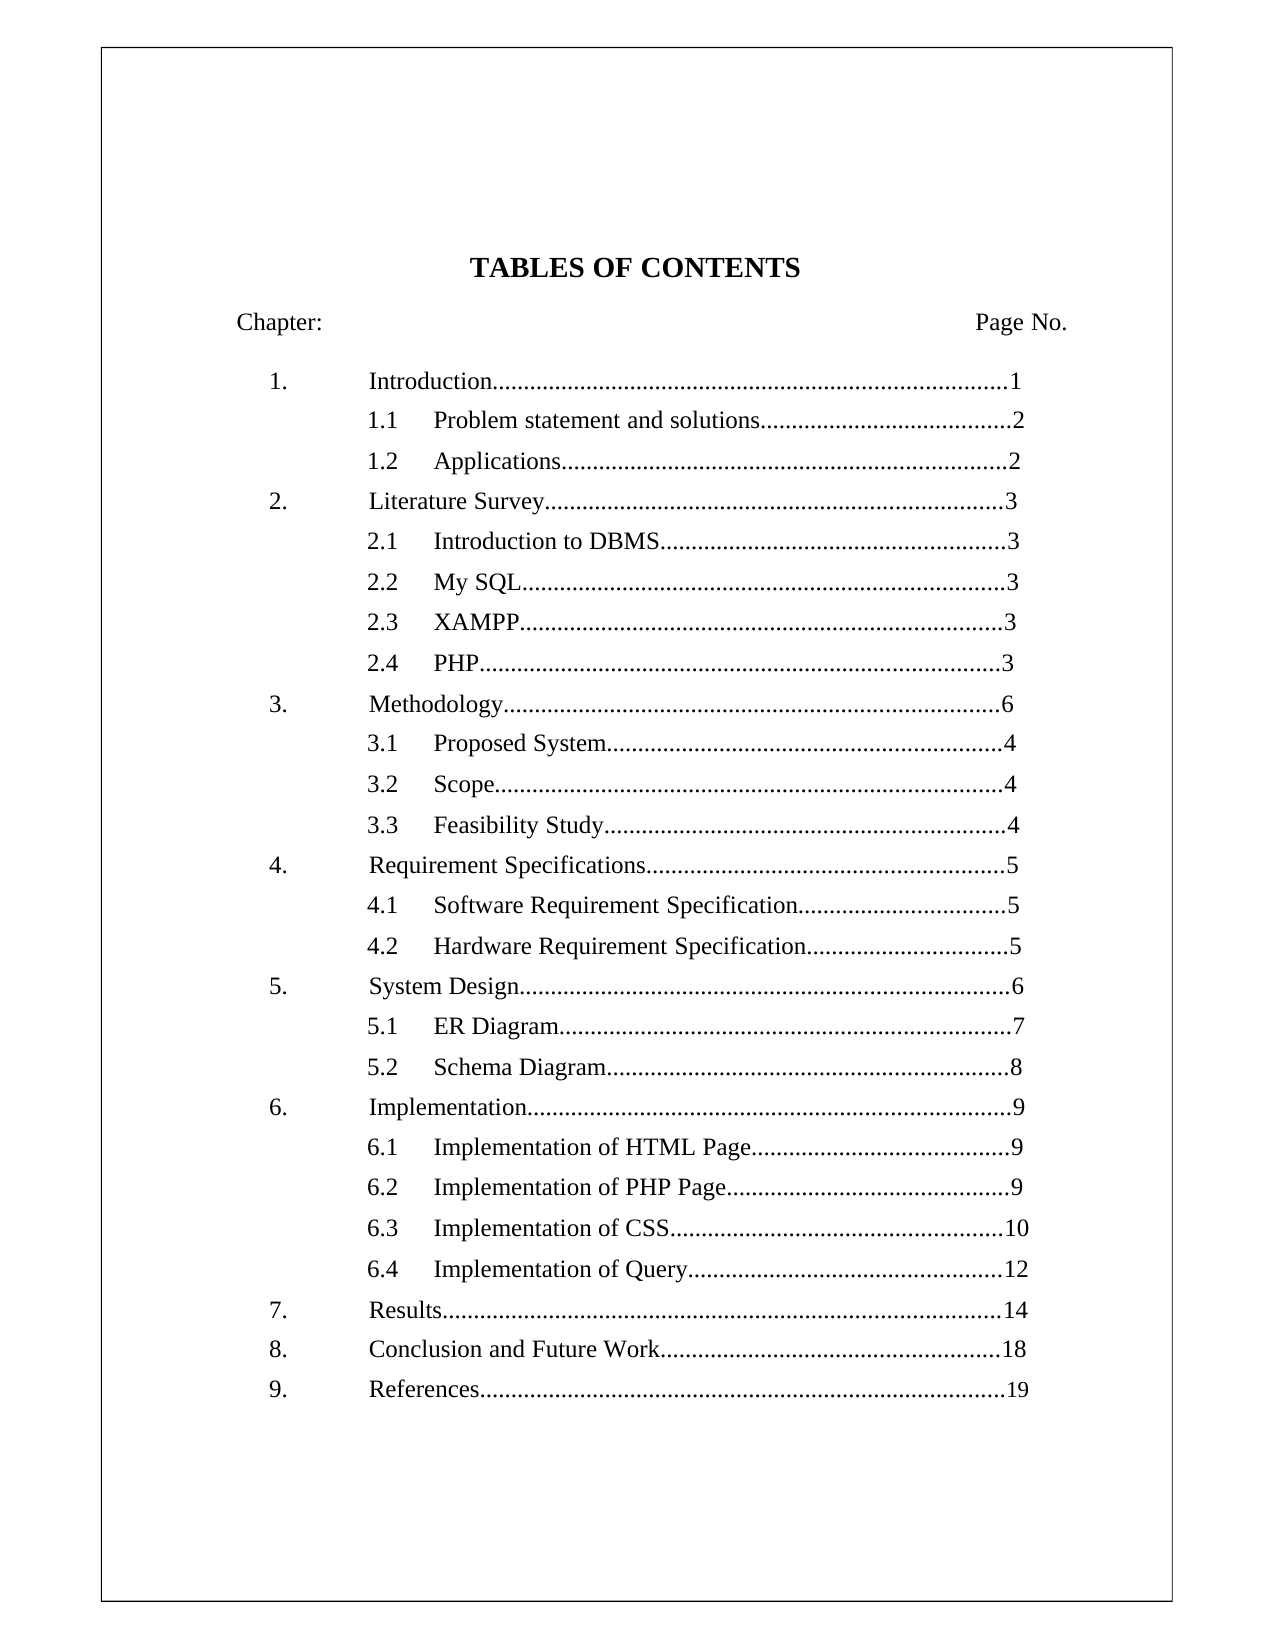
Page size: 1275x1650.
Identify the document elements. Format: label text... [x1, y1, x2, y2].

text Chapter: Page No. [118, 307, 1185, 336]
subtitle TABLES OF CONTENTS [118, 250, 1152, 283]
